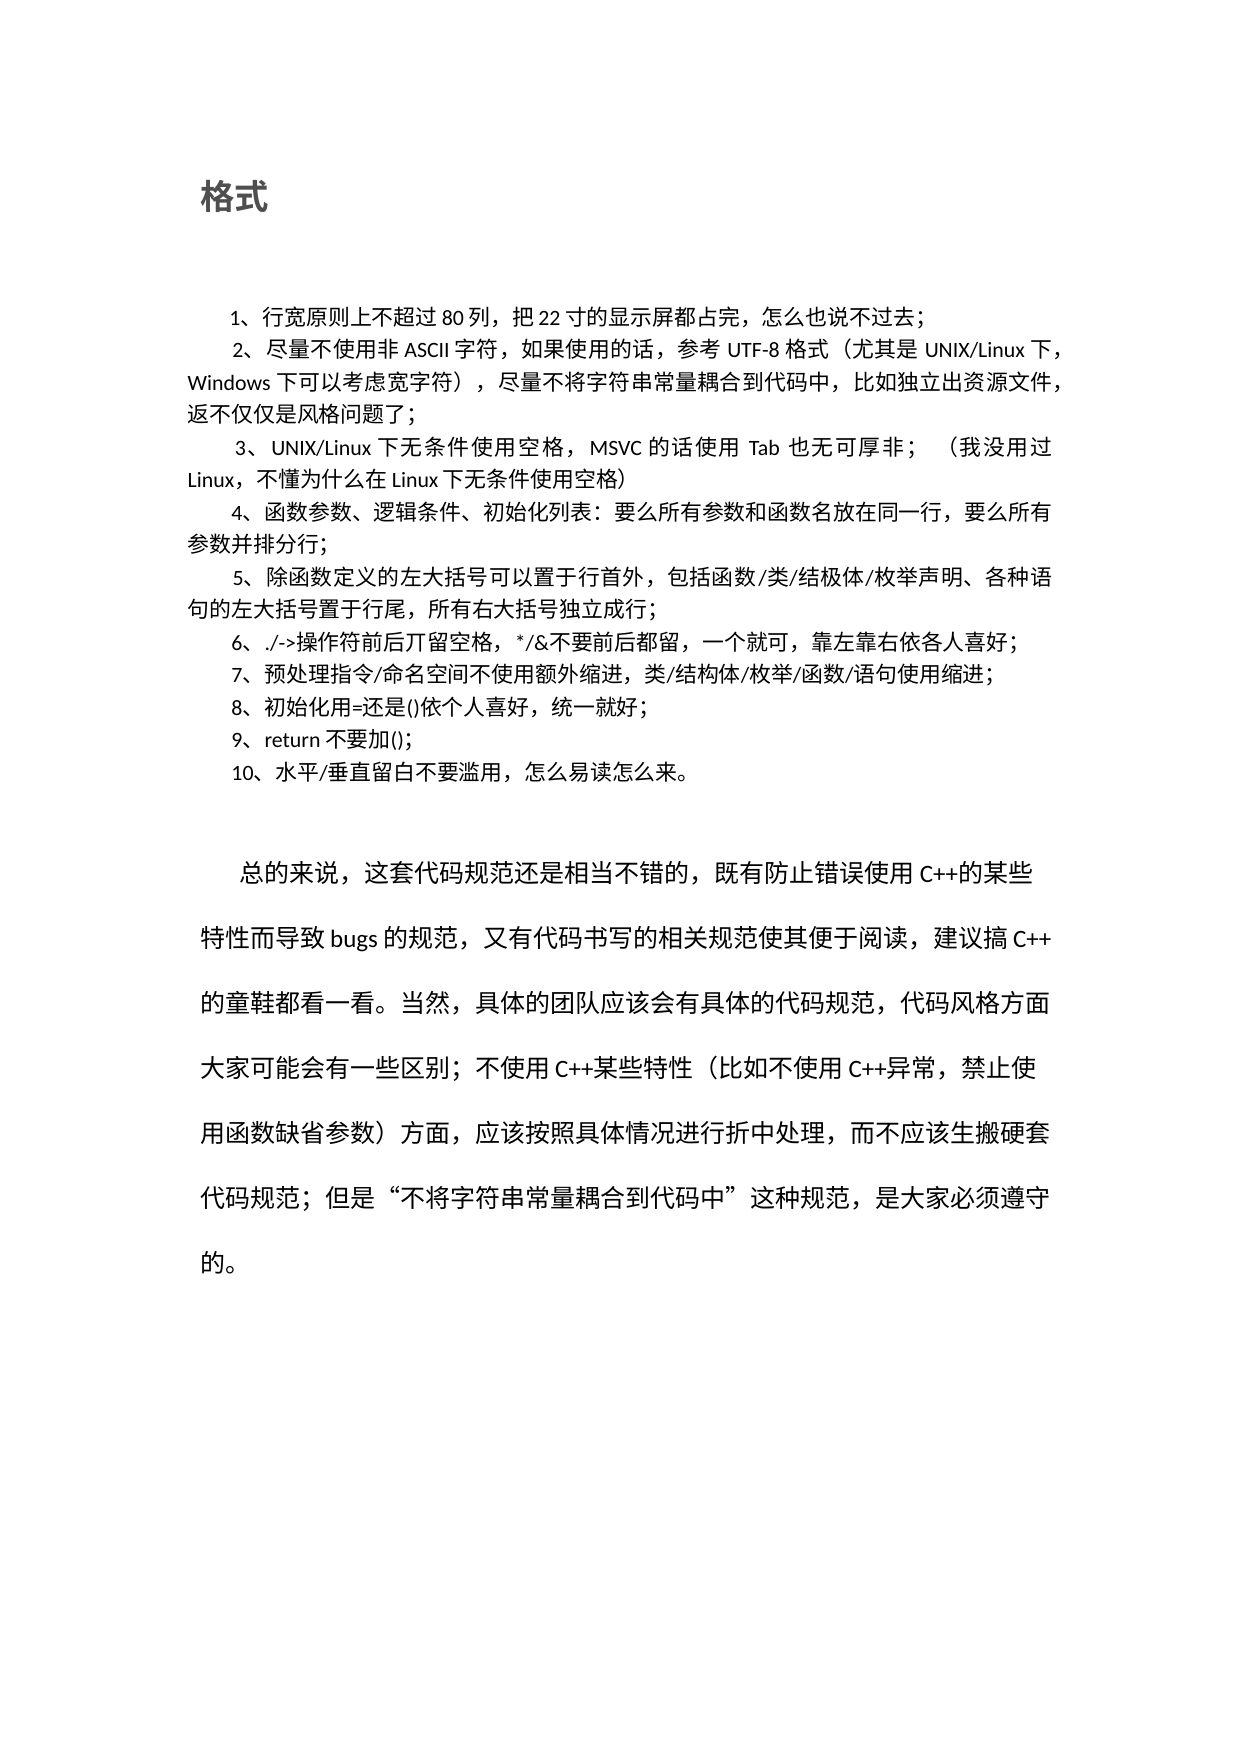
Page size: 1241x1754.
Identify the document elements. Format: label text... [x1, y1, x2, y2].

text 2、尽量不使用非ASCII字符，如果使用的话，参考 UTF-8 格式（尤其是 UNIX/Linux 下，Windows 下可以考虑宽字符），尽量不将字符串常量耦合到代码中，比如独立出资源文件，返不仅仅是风格问题了； [187, 332, 1053, 429]
text 4、函数参数、逻辑条件、初始化列表：要么所有参数和函数名放在同一行，要么所有参数并排分行； [187, 494, 1053, 559]
text 6、./->操作符前后丌留空格，*/&不要前后都留，一个就可，靠左靠右依各人喜好； [187, 624, 1053, 657]
text 5、除函数定义的左大括号可以置于行首外，包括函数/类/结极体/枚举声明、各种语句的左大括号置于行尾，所有右大括号独立成行； [187, 559, 1053, 624]
text 1、行宽原则上不超过80列，把22寸的显示屏都占完，怎么也说不过去； [187, 299, 1053, 332]
text 10、水平/垂直留白不要滥用，怎么易读怎么来。 [187, 754, 1053, 787]
text 3、UNIX/Linux下无条件使用空格，MSVC的话使用 Tab 也无可厚非； （我没用过Linux，不懂为什么在Linux下无条件使用空格） [187, 429, 1053, 494]
text 总的来说，这套代码规范还是相当不错的，既有防止错误使用C++的某些特性而导致bugs的规范，又有代码书写的相关规范使其便于阅读，建议搞C++的童鞋都看一看。当然，具体的团队应该会有具体的代码规范，代码风格方面大家可能会有一些区别；不使用C++某些特性（比如不使用C++异常，禁止使用函数缺省参数）方面，应该按照具体情况进行折中处理，而不应该生搬硬套代码规范；但是“不将字符串常量耦合到代码中”这种规范，是大家必须遵守的。 [200, 839, 1053, 1294]
text 8、初始化用=还是()依个人喜好，统一就好； [187, 689, 1053, 722]
text 9、return不要加()； [187, 722, 1053, 754]
text 7、预处理指令/命名空间不使用额外缩进，类/结构体/枚举/函数/语句使用缩进； [187, 657, 1053, 689]
subtitle 格式 [200, 162, 1053, 227]
